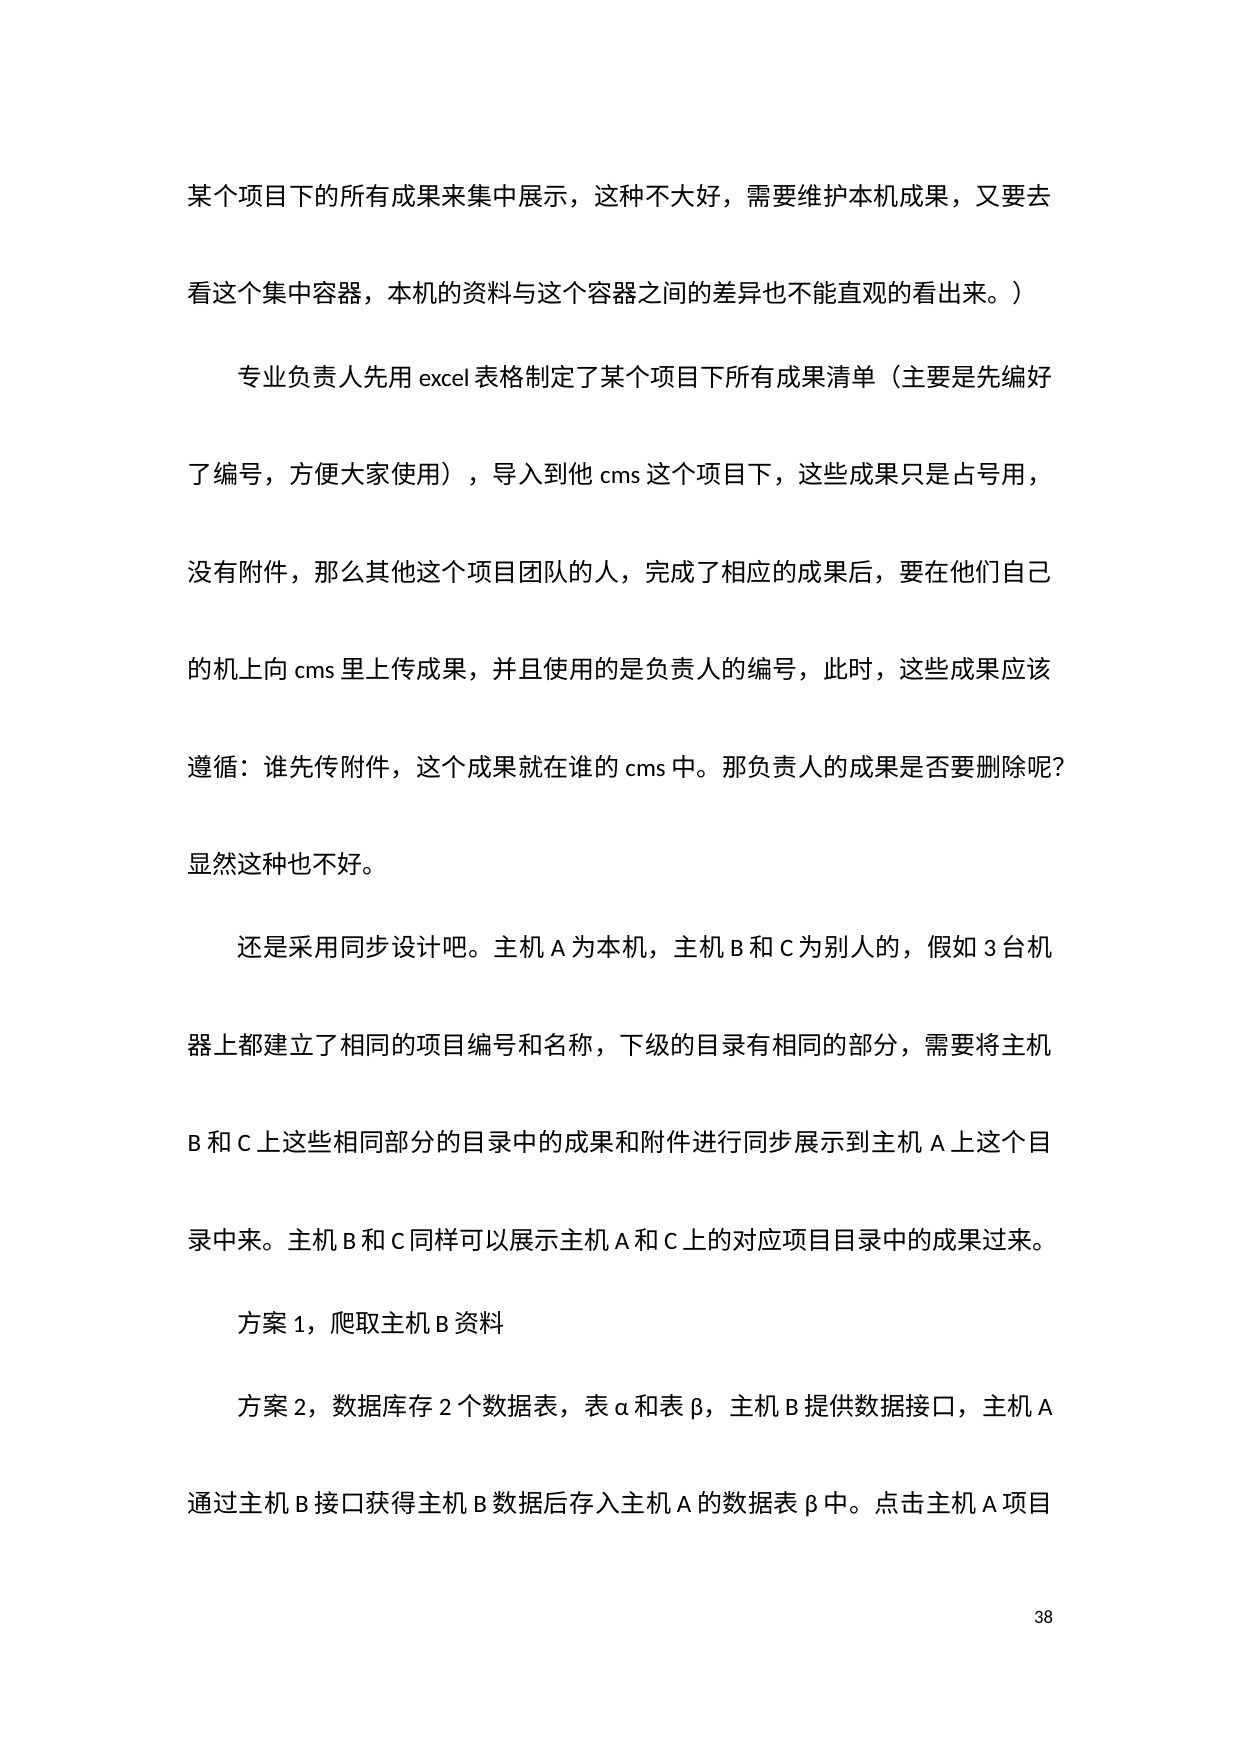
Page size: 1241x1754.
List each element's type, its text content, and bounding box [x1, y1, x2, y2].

text 还是采用同步设计吧。主机A为本机，主机B和C为别人的，假如3台机器上都建立了相同的项目编号和名称，下级的目录有相同的部分，需要将主机B和C上这些相同部分的目录中的成果和附件进行同步展示到主机A上这个目录中来。主机B和C同样可以展示主机A和C上的对应项目目录中的成果过来。 [187, 913, 1053, 1271]
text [187, 162, 1053, 324]
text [187, 1372, 1053, 1534]
text 方案1，爬取主机B资料 [187, 1289, 1053, 1354]
text 专业负责人先用excel表格制定了某个项目下所有成果清单（主要是先编好了编号，方便大家使用），导入到他cms这个项目下，这些成果只是占号用，没有附件，那么其他这个项目团队的人，完成了相应的成果后，要在他们自己的机上向cms里上传成果，并且使用的是负责人的编号，此时，这些成果应该遵循：谁先传附件，这个成果就在谁的cms中。那负责人的成果是否要删除呢？显然这种也不好。 [187, 343, 1053, 895]
